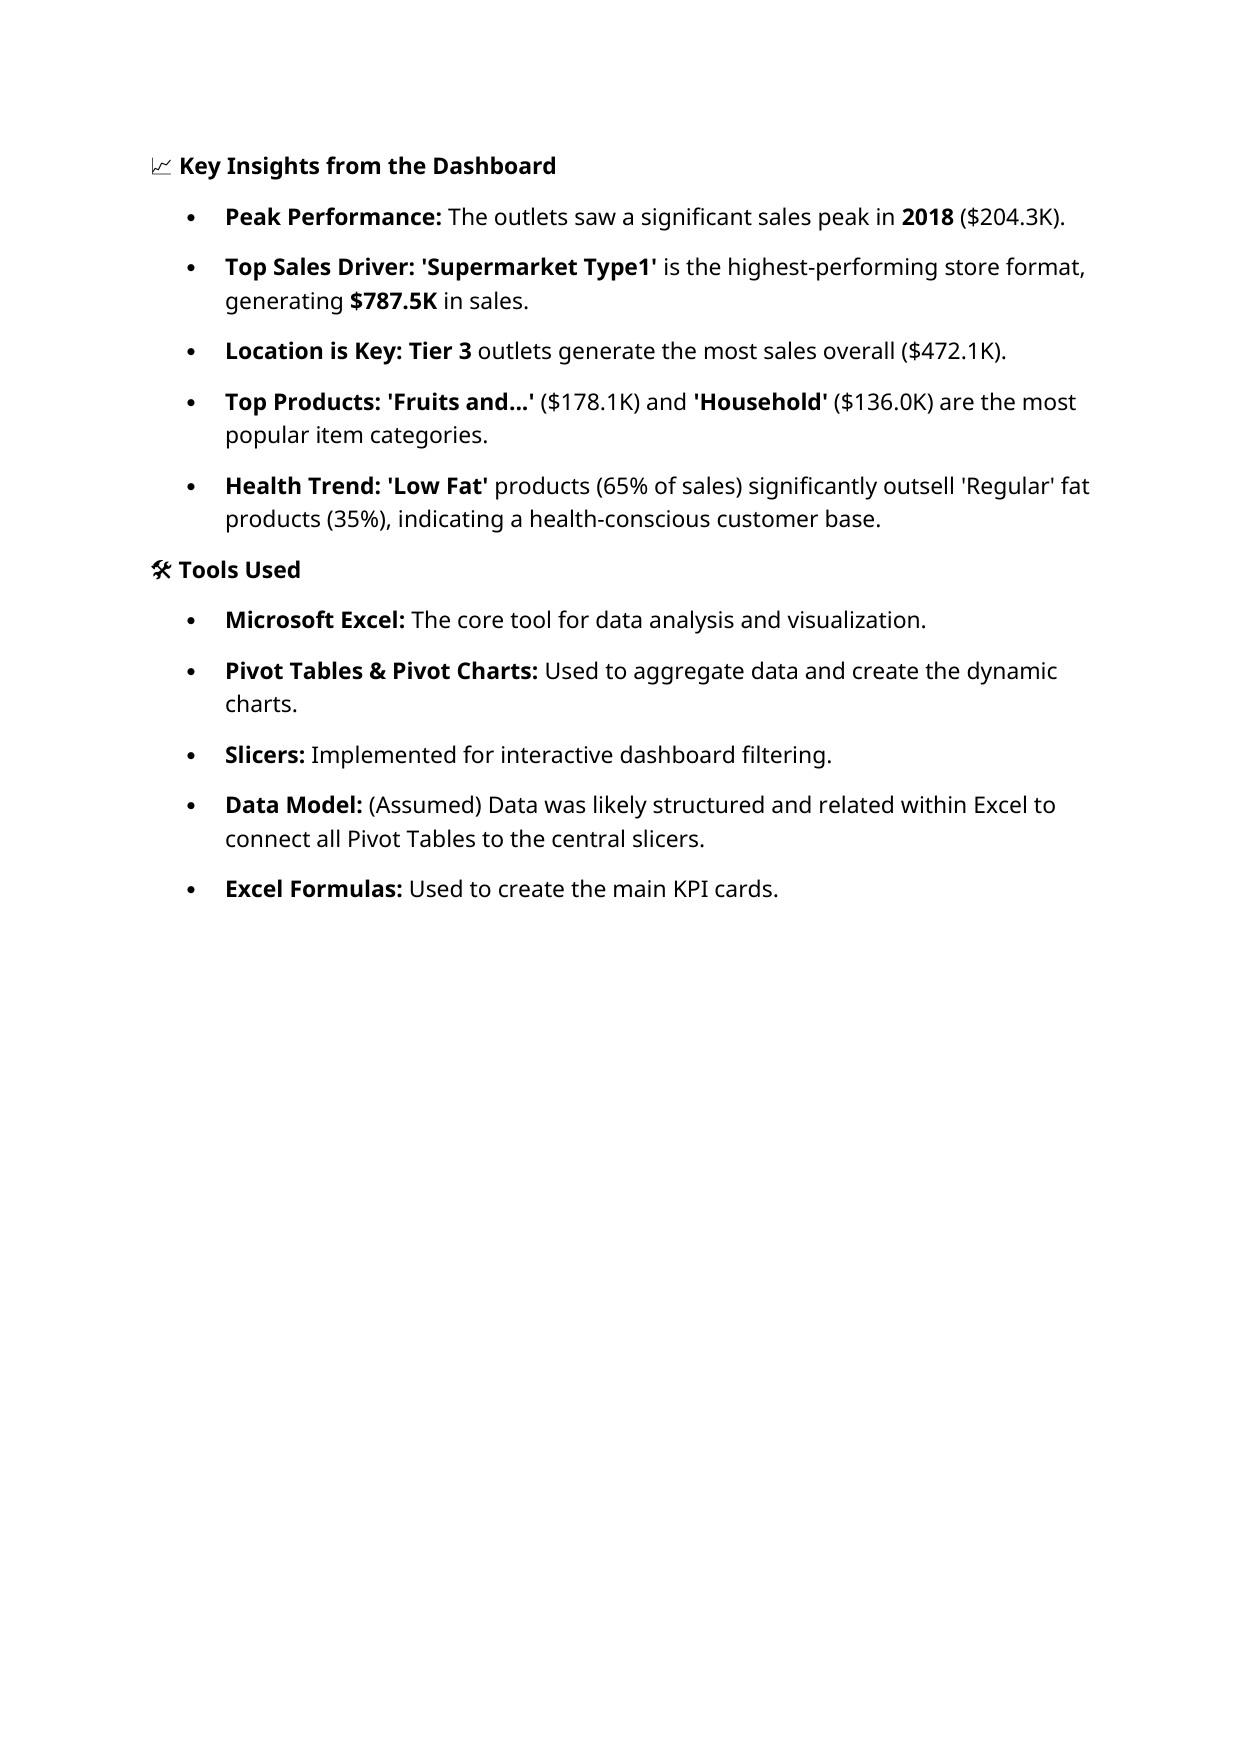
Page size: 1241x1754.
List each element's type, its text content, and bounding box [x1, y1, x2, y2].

list Top Products: 'Fruits and...' ($178.1K) and 'Household' ($136.0K) are the most popular item categories. [187, 385, 1090, 450]
list Slicers: Implemented for interactive dashboard filtering. [187, 739, 1090, 770]
list Top Sales Driver: 'Supermarket Type1' is the highest-performing store format, generating $787.5K in sales. [187, 251, 1090, 316]
list Excel Formulas: Used to create the main KPI cards. [187, 873, 1090, 904]
text 📈 Key Insights from the Dashboard [150, 150, 1090, 181]
list Pivot Tables & Pivot Charts: Used to aggregate data and create the dynamic charts. [187, 654, 1090, 719]
list Health Trend: 'Low Fat' products (65% of sales) significantly outsell 'Regular' fat products (35%), indicating a health-conscious customer base. [187, 469, 1090, 534]
list Microsoft Excel: The core tool for data analysis and visualization. [187, 604, 1090, 635]
list Data Model: (Assumed) Data was likely structured and related within Excel to connect all Pivot Tables to the central slicers. [187, 789, 1090, 854]
list Peak Performance: The outlets saw a significant sales peak in 2018 ($204.3K). [187, 200, 1090, 232]
list Location is Key: Tier 3 outlets generate the most sales overall ($472.1K). [187, 335, 1090, 366]
text 🛠️ Tools Used [150, 554, 1090, 585]
